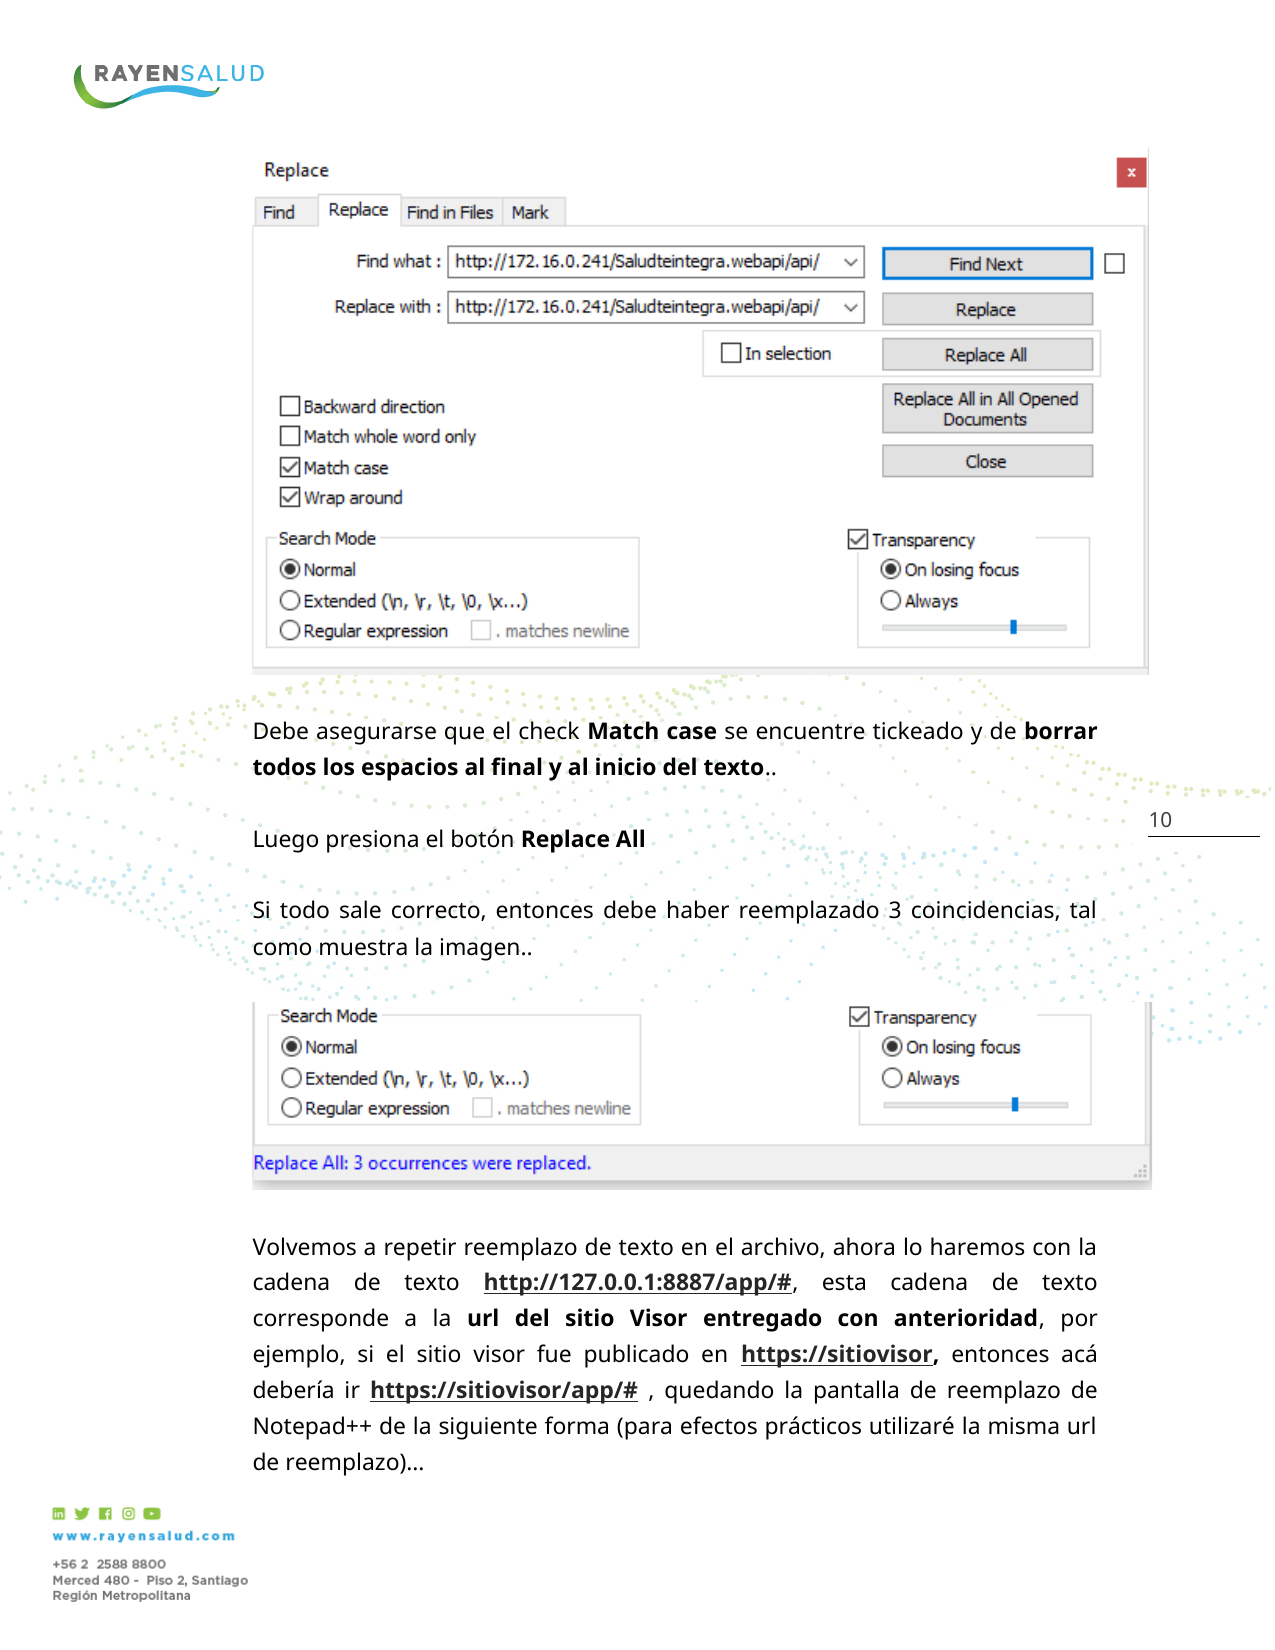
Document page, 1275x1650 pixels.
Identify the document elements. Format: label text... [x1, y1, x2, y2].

picture [63, 51, 272, 118]
list Volvemos a repetir reemplazo de texto en el archivo, ahora lo haremos con la cadena de texto http://127.0.0.1:8887/app/#, esta cadena de texto corresponde a la url del sitio Visor entregado con anterioridad, por ejemplo, si el sitio visor fue publicado en https://sitiovisor, entonces acá debería ir https://sitiovisor/app/# , quedando la pantalla de reemplazo de Notepad++ de la siguiente forma (para efectos prácticos utilizaré la misma url de reemplazo)… [252, 1230, 1098, 1477]
list Si todo sale correcto, entonces debe haber reemplazado 3 coincidencias, tal como muestra la imagen.. [252, 894, 1098, 962]
picture [36, 1499, 263, 1612]
list Debe asegurarse que el check Match case se encuentre tickeado y de borrar todos los espacios al final y al inicio del texto.. [252, 715, 1098, 782]
picture [0, 147, 1272, 1190]
list Luego presiona el botón Replace All [252, 823, 1098, 854]
